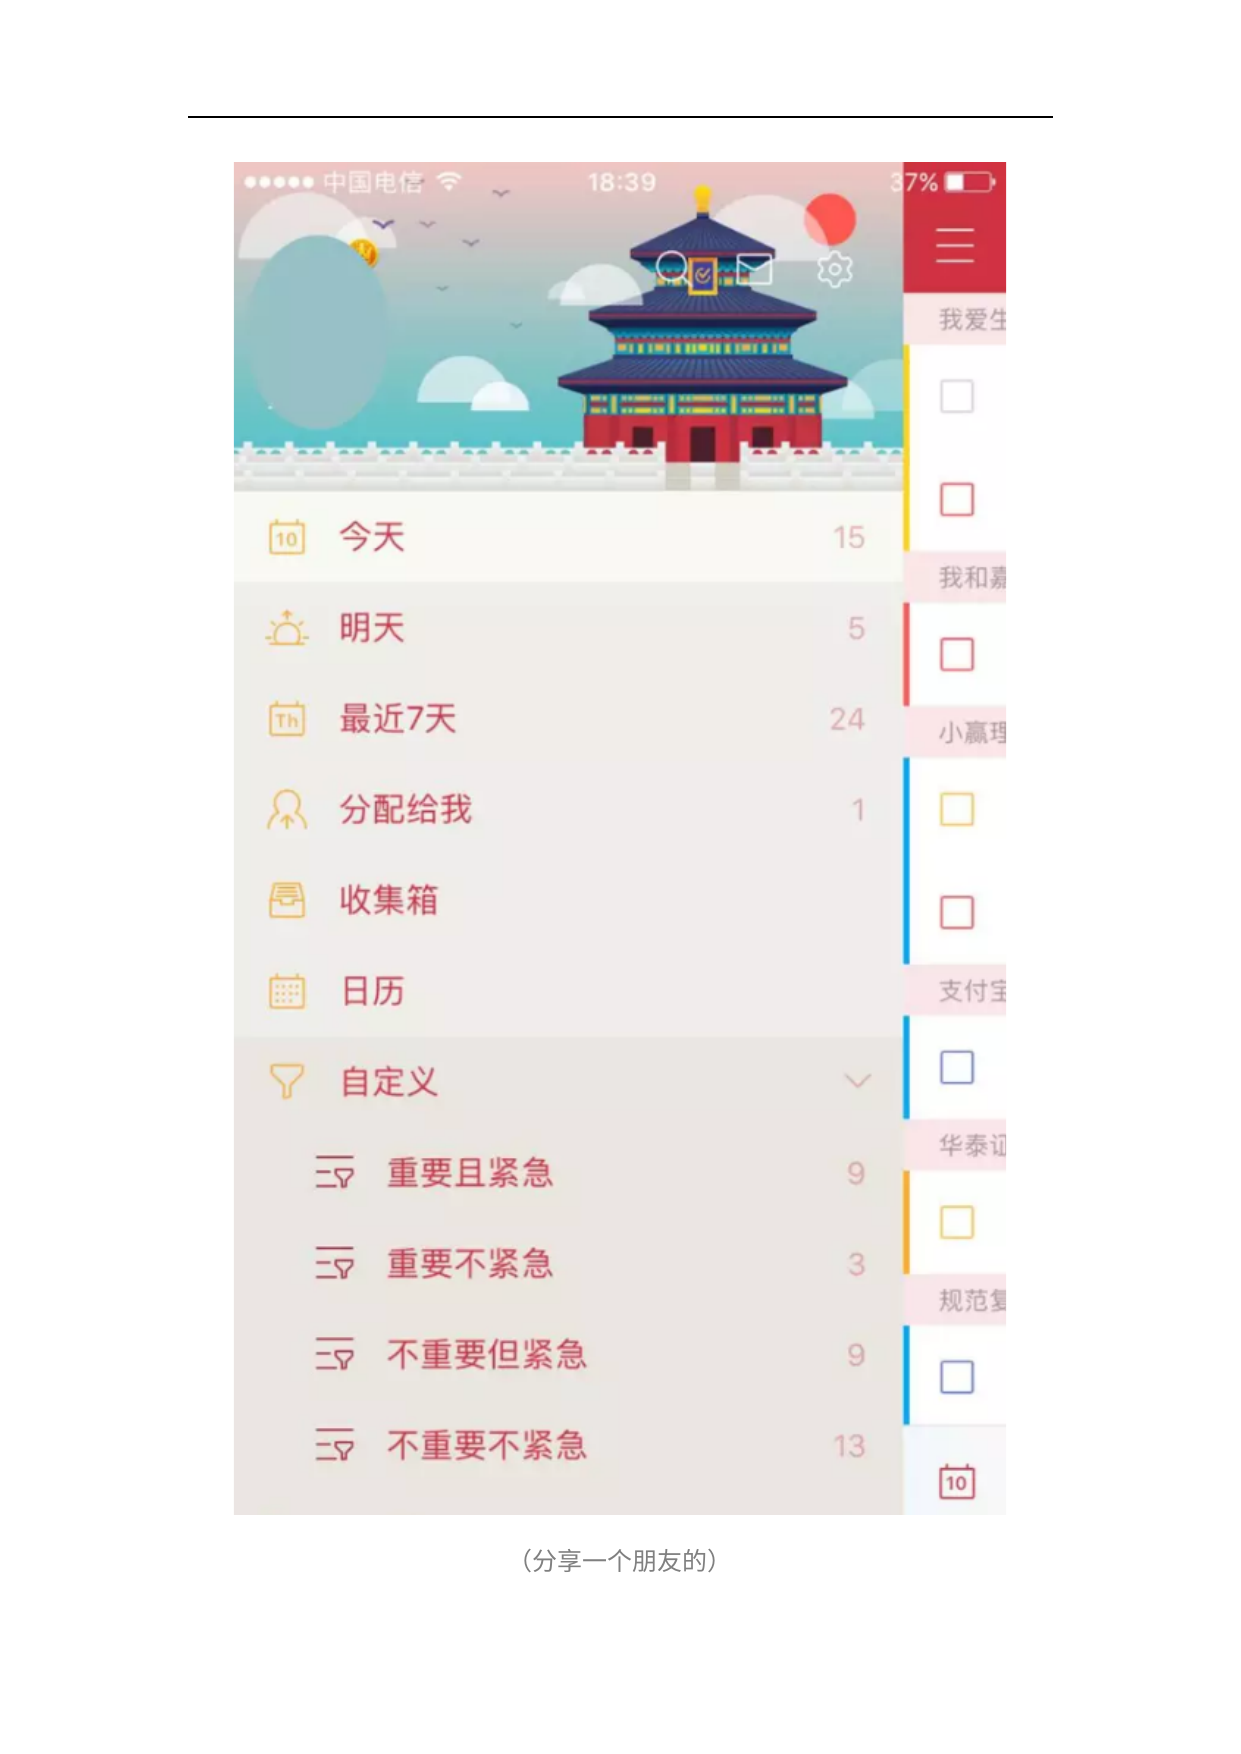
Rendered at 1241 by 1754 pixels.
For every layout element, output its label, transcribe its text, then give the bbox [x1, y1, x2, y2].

picture [187, 162, 1053, 1515]
text （分享一个朋友的） [187, 1527, 1053, 1592]
